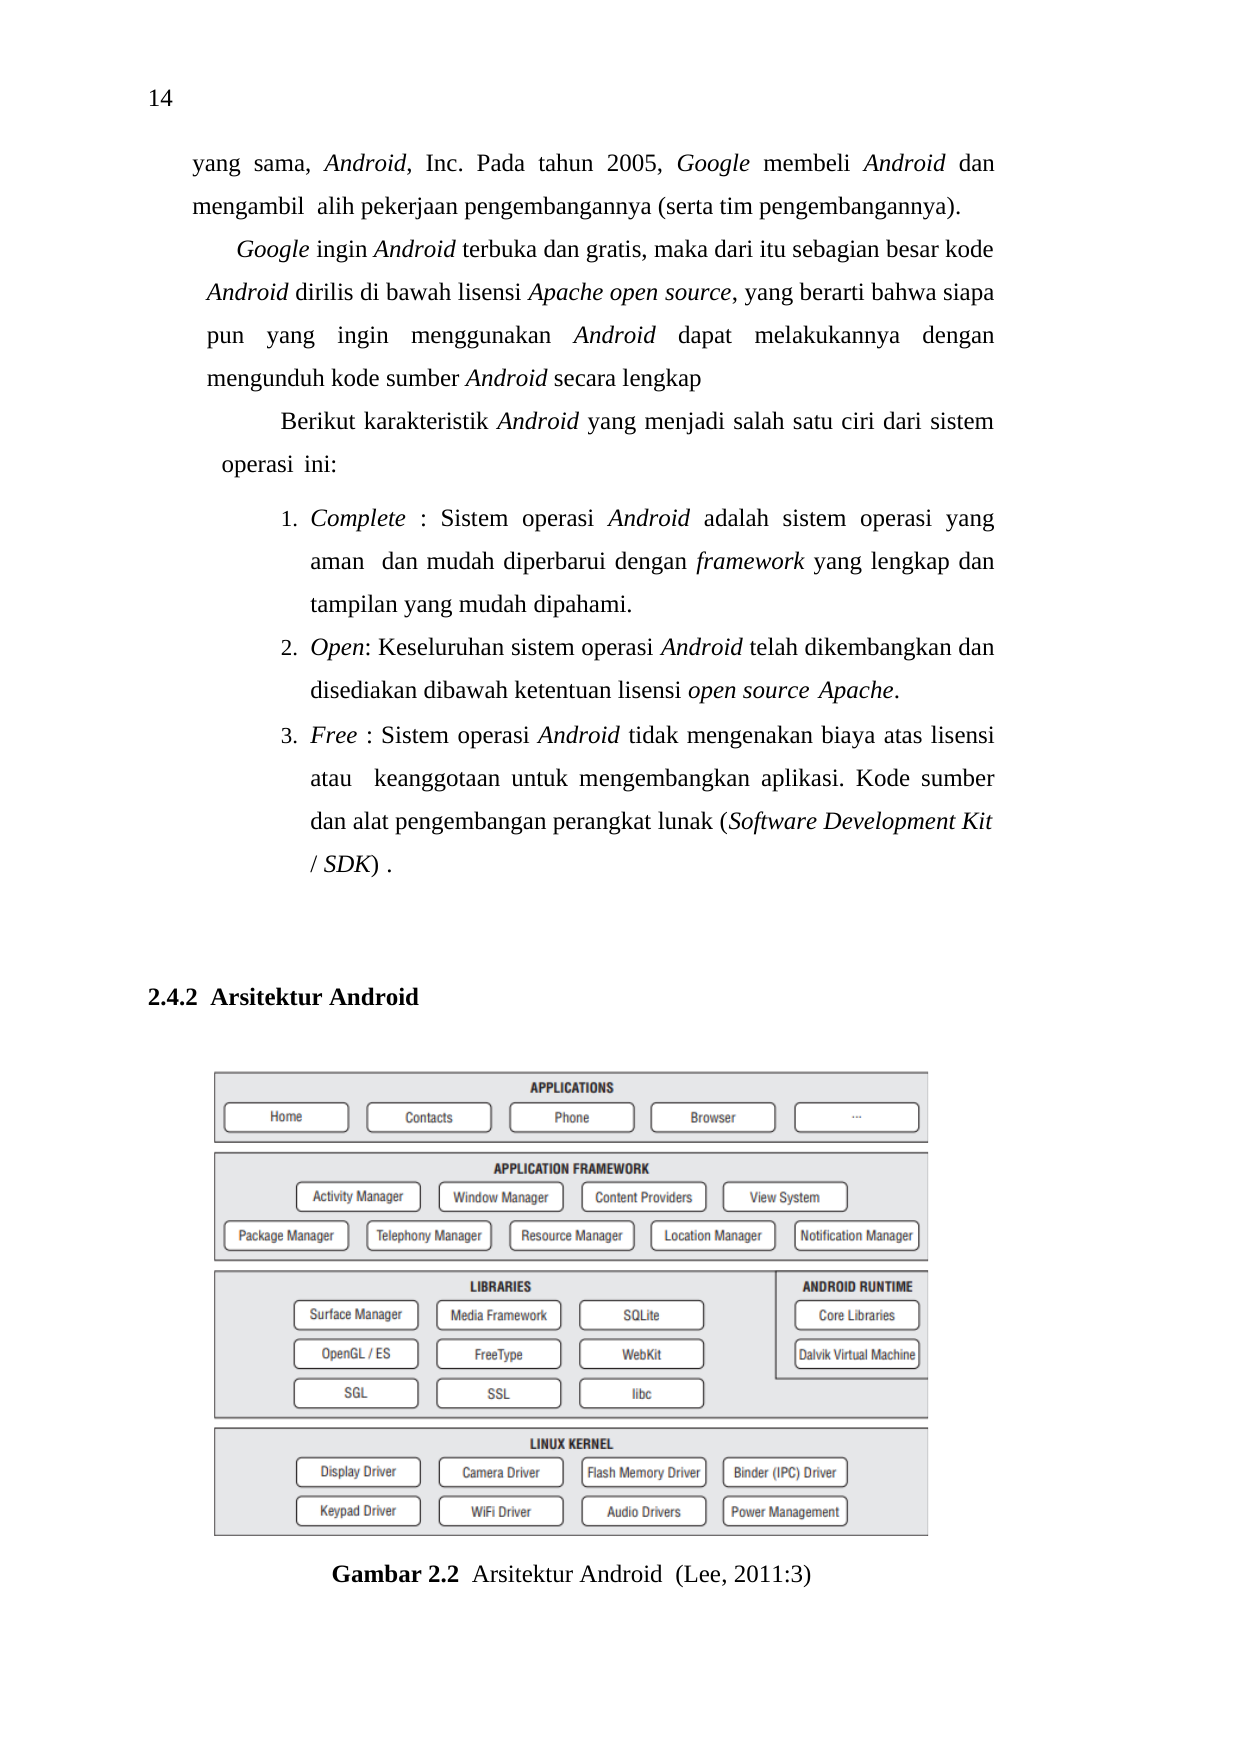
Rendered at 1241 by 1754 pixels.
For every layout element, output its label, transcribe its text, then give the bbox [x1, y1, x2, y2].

list Open: Keseluruhan sistem operasi Android telah dikembangkan dan disediakan dibawah ketentuan lisensi open source Apache. [281, 632, 995, 704]
text Berikut karakteristik Android yang menjadi salah satu ciri dari sistem operasi ini: [221, 406, 995, 478]
text Gambar 2.2 Arsitektur Android (Lee, 2011:3) [148, 1559, 995, 1587]
list Free : Sistem operasi Android tidak mengenakan biaya atas lisensi atau keanggotaan untuk mengembangkan aplikasi. Kode sumber dan alat pengembangan perangkat lunak (Software Development Kit / SDK) . [281, 720, 995, 878]
picture [214, 1070, 929, 1536]
text Google ingin Android terbuka dan gratis, maka dari itu sebagian besar kode Android dirilis di bawah lisensi Apache open source, yang berarti bahwa siapa pun yang ingin menggunakan Android dapat melakukannya dengan mengunduh kode sumber Android secara lengkap [207, 234, 995, 392]
list Complete : Sistem operasi Android adalah sistem operasi yang aman dan mudah diperbarui dengan framework yang lengkap dan tampilan yang mudah dipahami. [281, 503, 995, 618]
text 2.4.2 Arsitektur Android [148, 982, 995, 1010]
